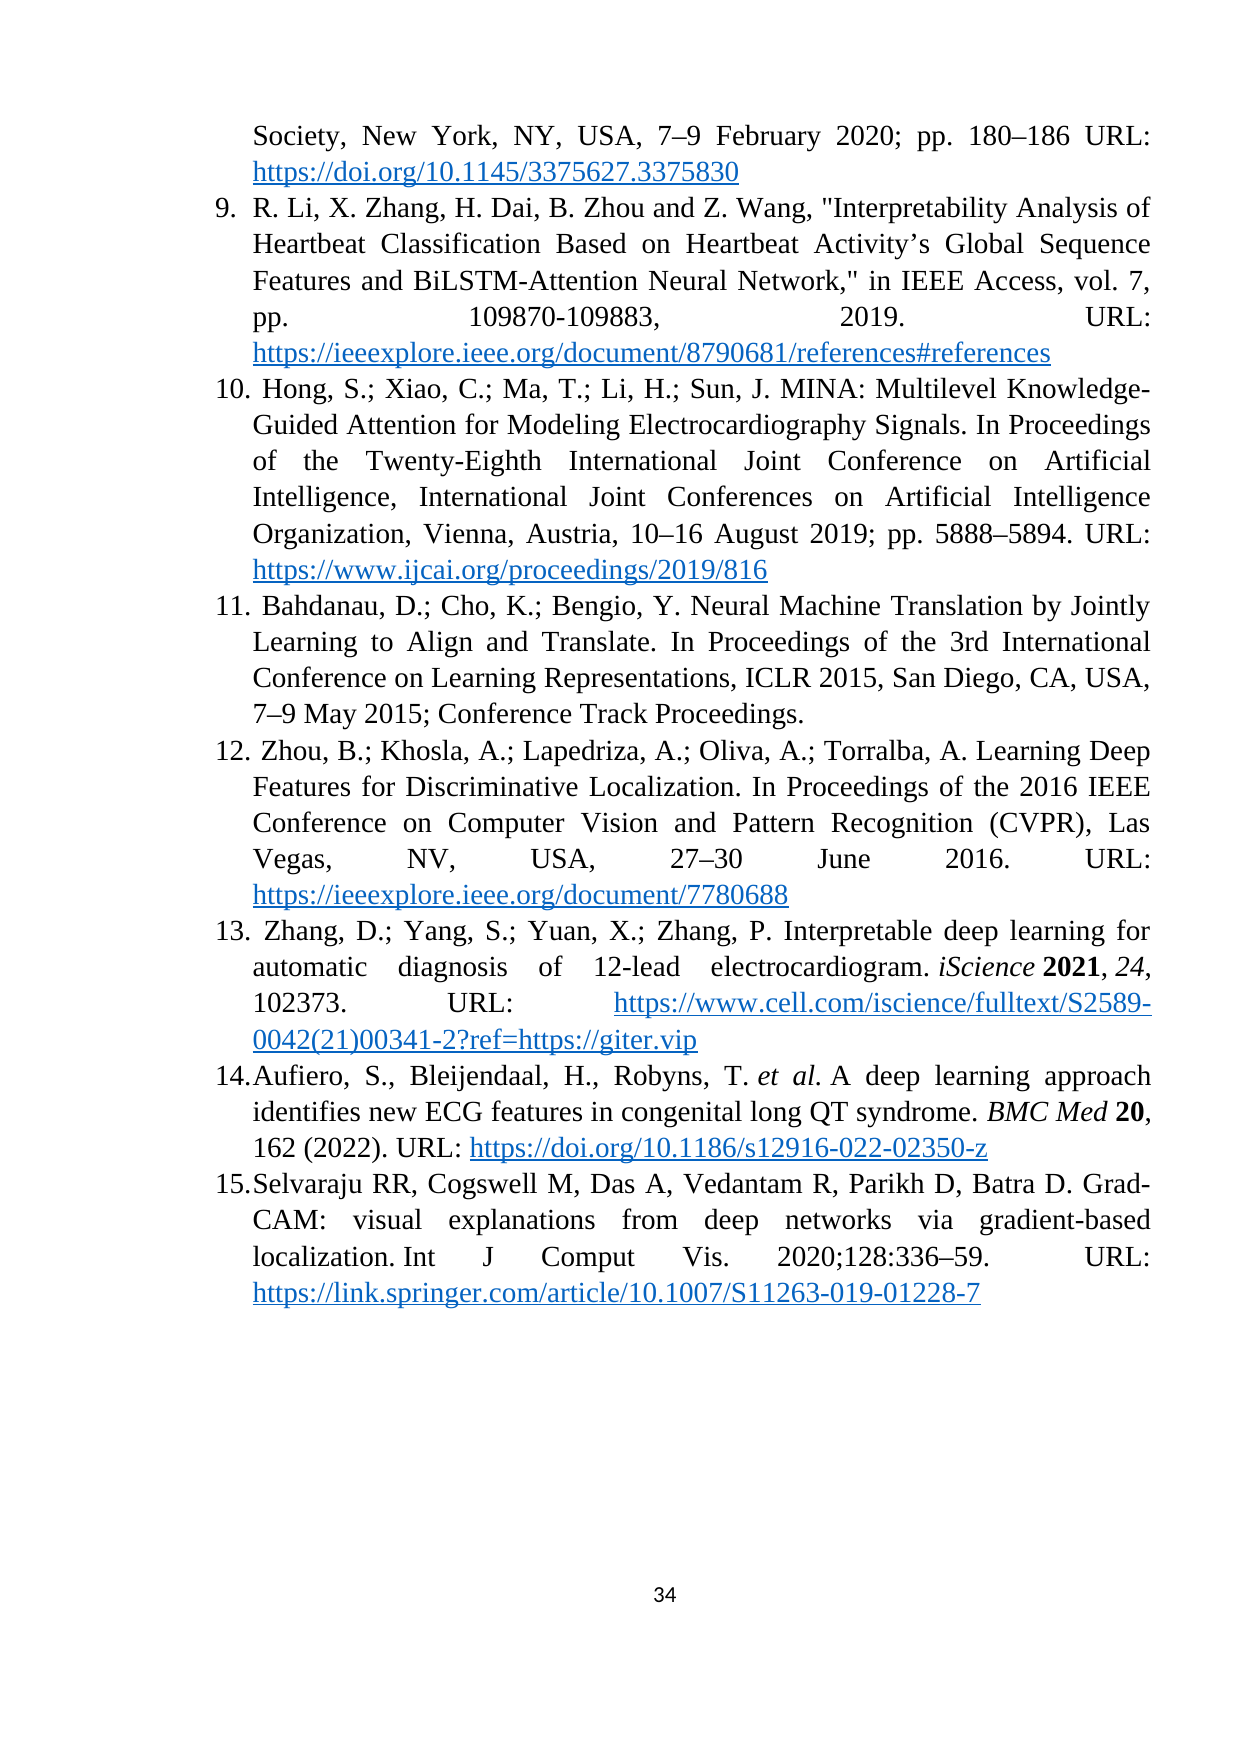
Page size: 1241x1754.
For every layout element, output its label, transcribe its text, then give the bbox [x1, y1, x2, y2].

list Zhou, B.; Khosla, A.; Lapedriza, A.; Oliva, A.; Torralba, A. Learning Deep Features for Discriminative Localization. In Proceedings of the 2016 IEEE Conference on Computer Vision and Pattern Recognition (CVPR), Las Vegas, NV, USA, 27–30 June 2016. URL: https://ieeexplore.ieee.org/document/7780688 [215, 733, 1152, 911]
list Zhang, D.; Yang, S.; Yuan, X.; Zhang, P. Interpretable deep learning for automatic diagnosis of 12-lead electrocardiogram. iScience 2021, 24, 102373. URL: https://www.cell.com/iscience/fulltext/S2589-0042(21)00341-2?ref=https://giter.vip [215, 913, 1152, 1055]
list Selvaraju RR, Cogswell M, Das A, Vedantam R, Parikh D, Batra D. Grad-CAM: visual explanations from deep networks via gradient-based localization. Int J Comput Vis. 2020;128:336–59. URL: https://link.springer.com/article/10.1007/S11263-019-01228-7 [215, 1166, 1152, 1308]
list R. Li, X. Zhang, H. Dai, B. Zhou and Z. Wang, "Interpretability Analysis of Heartbeat Classification Based on Heartbeat Activity’s Global Sequence Features and BiLSTM-Attention Neural Network," in IEEE Access, vol. 7, pp. 109870-109883, 2019. URL: https://ieeexplore.ieee.org/document/8790681/references#references [215, 190, 1152, 368]
list Bahdanau, D.; Cho, K.; Bengio, Y. Neural Machine Translation by Jointly Learning to Align and Translate. In Proceedings of the 3rd International Conference on Learning Representations, ICLR 2015, San Diego, CA, USA, 7–9 May 2015; Conference Track Proceedings. [215, 588, 1152, 730]
list Hong, S.; Xiao, C.; Ma, T.; Li, H.; Sun, J. MINA: Multilevel Knowledge-Guided Attention for Modeling Electrocardiography Signals. In Proceedings of the Twenty-Eighth International Joint Conference on Artificial Intelligence, International Joint Conferences on Artificial Intelligence Organization, Vienna, Austria, 10–16 August 2019; pp. 5888–5894. URL: https://www.ijcai.org/proceedings/2019/816 [215, 371, 1152, 585]
list Aufiero, S., Bleijendaal, H., Robyns, T. et al. A deep learning approach identifies new ECG features in congenital long QT syndrome. BMC Med 20, 162 (2022). URL: https://doi.org/10.1186/s12916-022-02350-z [215, 1058, 1152, 1164]
